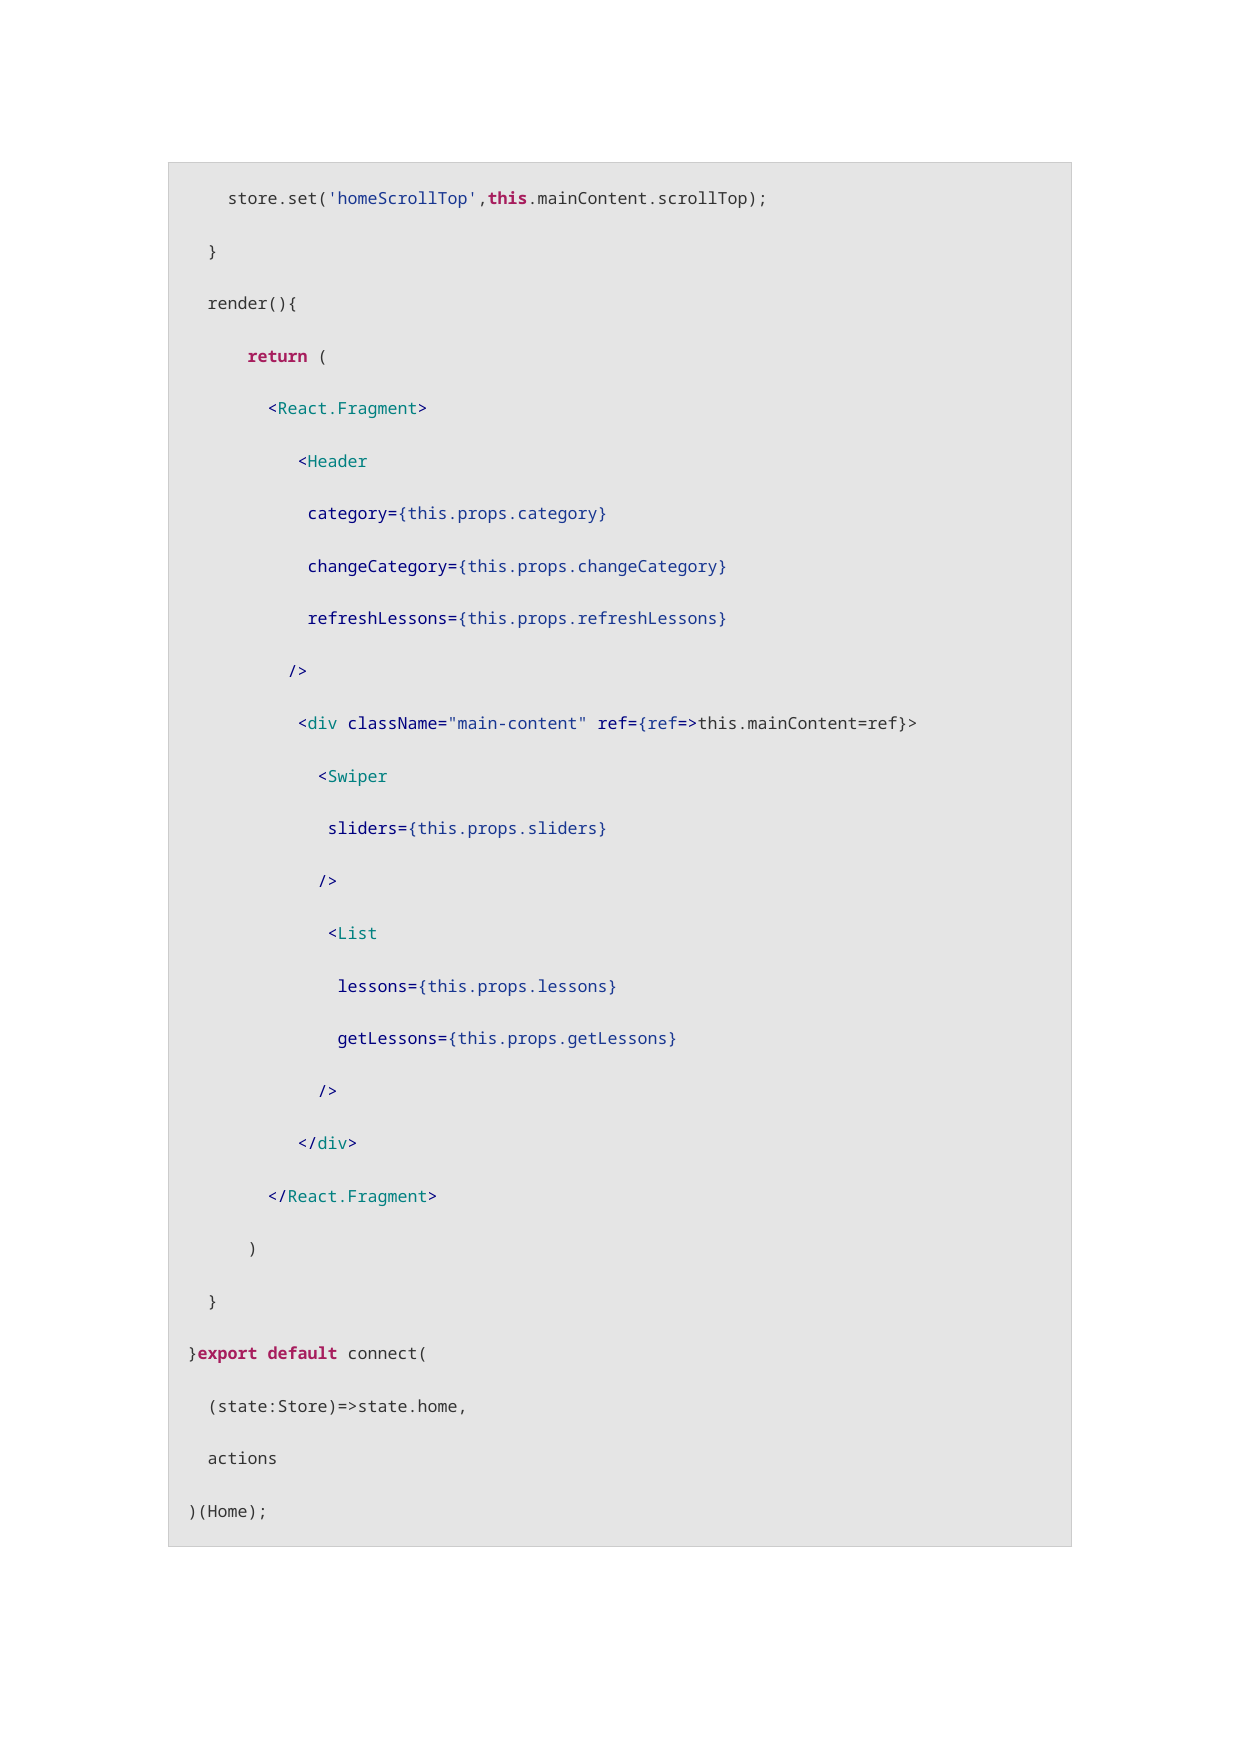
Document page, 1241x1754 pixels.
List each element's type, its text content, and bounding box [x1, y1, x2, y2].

text changeCategory={this.props.changeCategory} [169, 529, 1071, 582]
text category={this.props.category} [169, 477, 1071, 529]
text (state:Store)=>state.home, [169, 1369, 1071, 1422]
text sliders={this.props.sliders} [169, 792, 1071, 844]
text ) [169, 1212, 1071, 1264]
text lessons={this.props.lessons} [169, 949, 1071, 1002]
text getLessons={this.props.getLessons} [169, 1002, 1071, 1054]
text } [169, 214, 1071, 267]
text <div className="main-content" ref={ref=>this.mainContent=ref}> [169, 687, 1071, 739]
text actions [169, 1422, 1071, 1474]
text <Header [169, 424, 1071, 477]
text )(Home); [169, 1474, 1071, 1546]
text <List [169, 897, 1071, 949]
text } [169, 1264, 1071, 1317]
text return ( [169, 319, 1071, 372]
text <React.Fragment> [169, 372, 1071, 424]
text /> [169, 634, 1071, 687]
text }export default connect( [169, 1317, 1071, 1369]
text <Swiper [169, 739, 1071, 792]
text refreshLessons={this.props.refreshLessons} [169, 582, 1071, 634]
text /> [169, 1054, 1071, 1107]
text /> [169, 844, 1071, 897]
text store.set('homeScrollTop',this.mainContent.scrollTop); [169, 163, 1071, 214]
text render(){ [169, 267, 1071, 319]
text </div> [169, 1107, 1071, 1159]
text </React.Fragment> [169, 1159, 1071, 1212]
